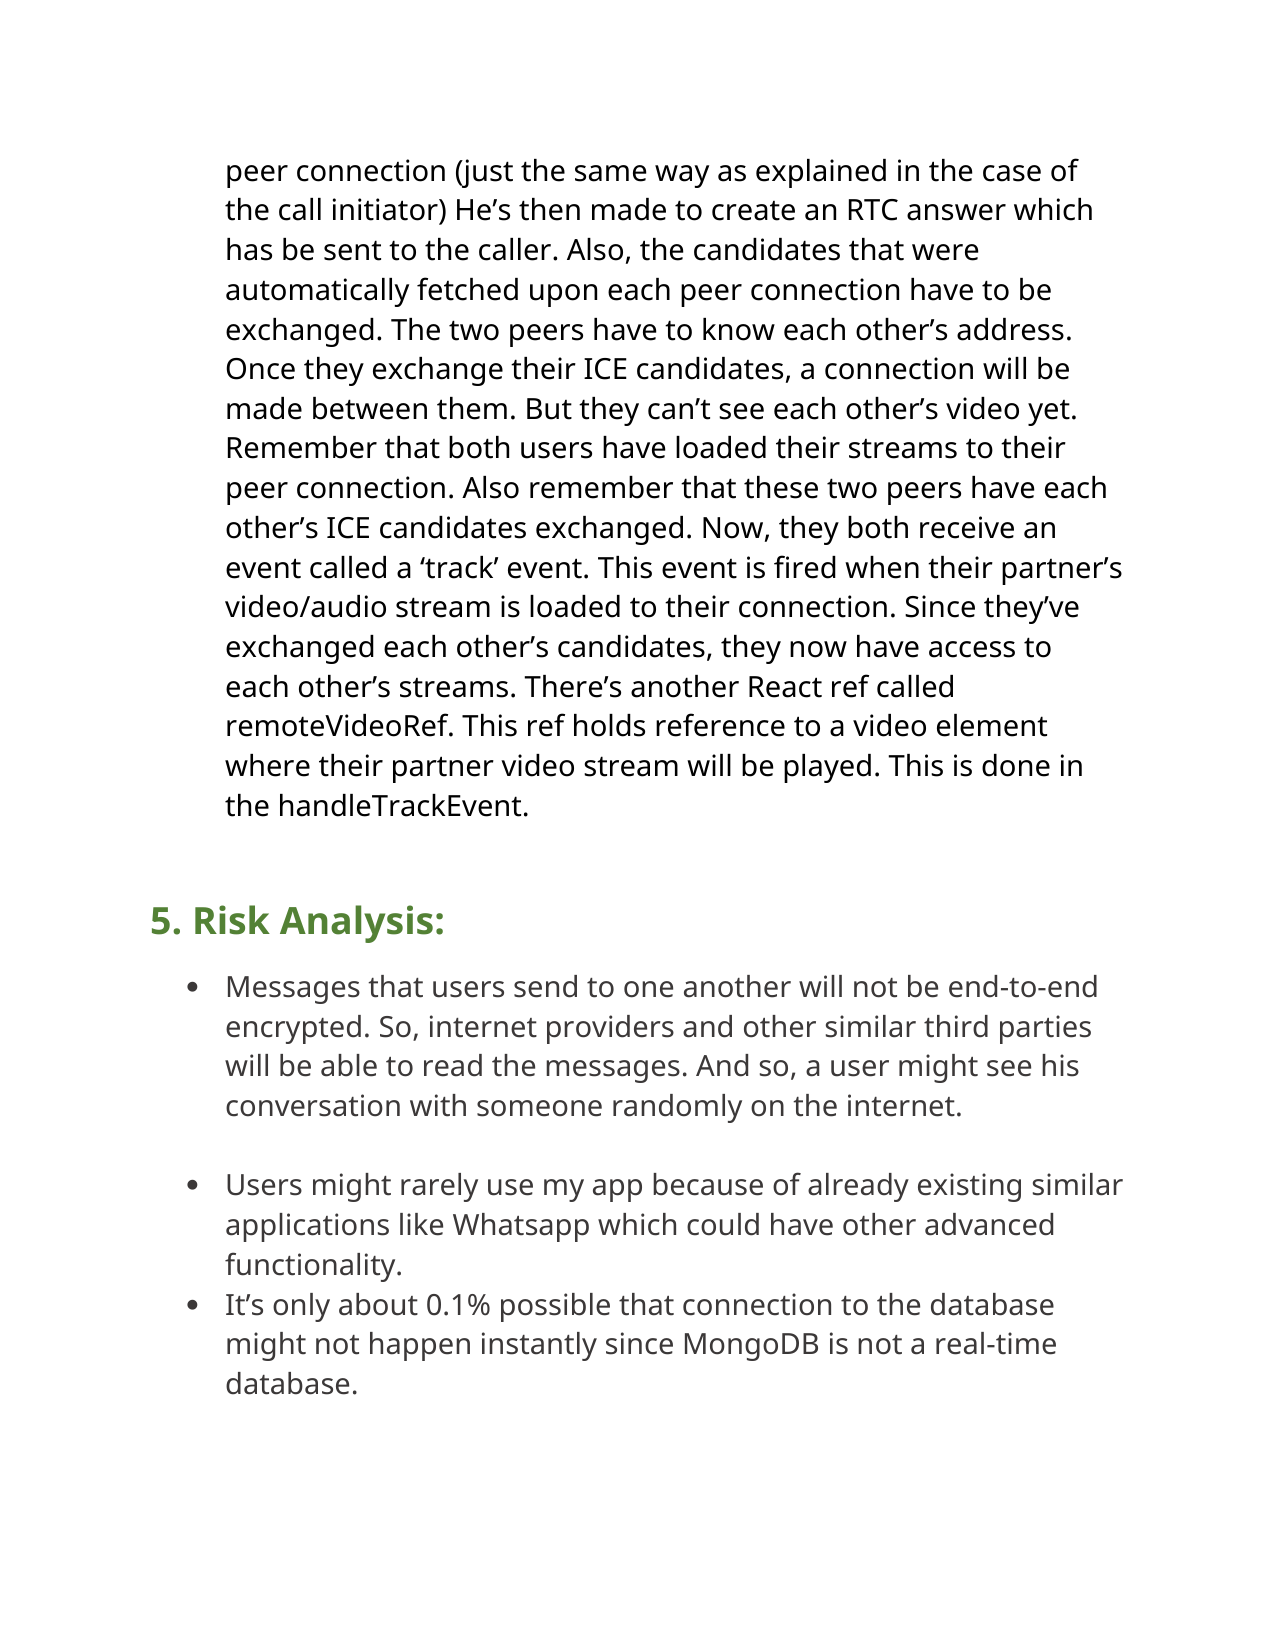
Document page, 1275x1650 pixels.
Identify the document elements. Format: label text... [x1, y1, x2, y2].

text 5. Risk Analysis: [150, 894, 1125, 945]
list It’s only about 0.1% possible that connection to the database might not happen instantly since MongoDB is not a real-time database. [187, 1284, 1125, 1403]
list Messages that users send to one another will not be end-to-end encrypted. So, internet providers and other similar third parties will be able to read the messages. And so, a user might see his conversation with someone randomly on the internet. [187, 966, 1125, 1125]
list Remember that both users have loaded their streams to their peer connection. Also remember that these two peers have each other’s ICE candidates exchanged. Now, they both receive an event called a ‘track’ event. This event is fired when their partner’s video/audio stream is loaded to their connection. Since they’ve exchanged each other’s candidates, they now have access to each other’s streams. There’s another React ref called remoteVideoRef. This ref holds reference to a video element where their partner video stream will be played. This is done in the handleTrackEvent. [225, 428, 1125, 825]
list Users might rarely use my app because of already existing similar applications like Whatsapp which could have other advanced functionality. [187, 1165, 1125, 1284]
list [225, 150, 1125, 428]
